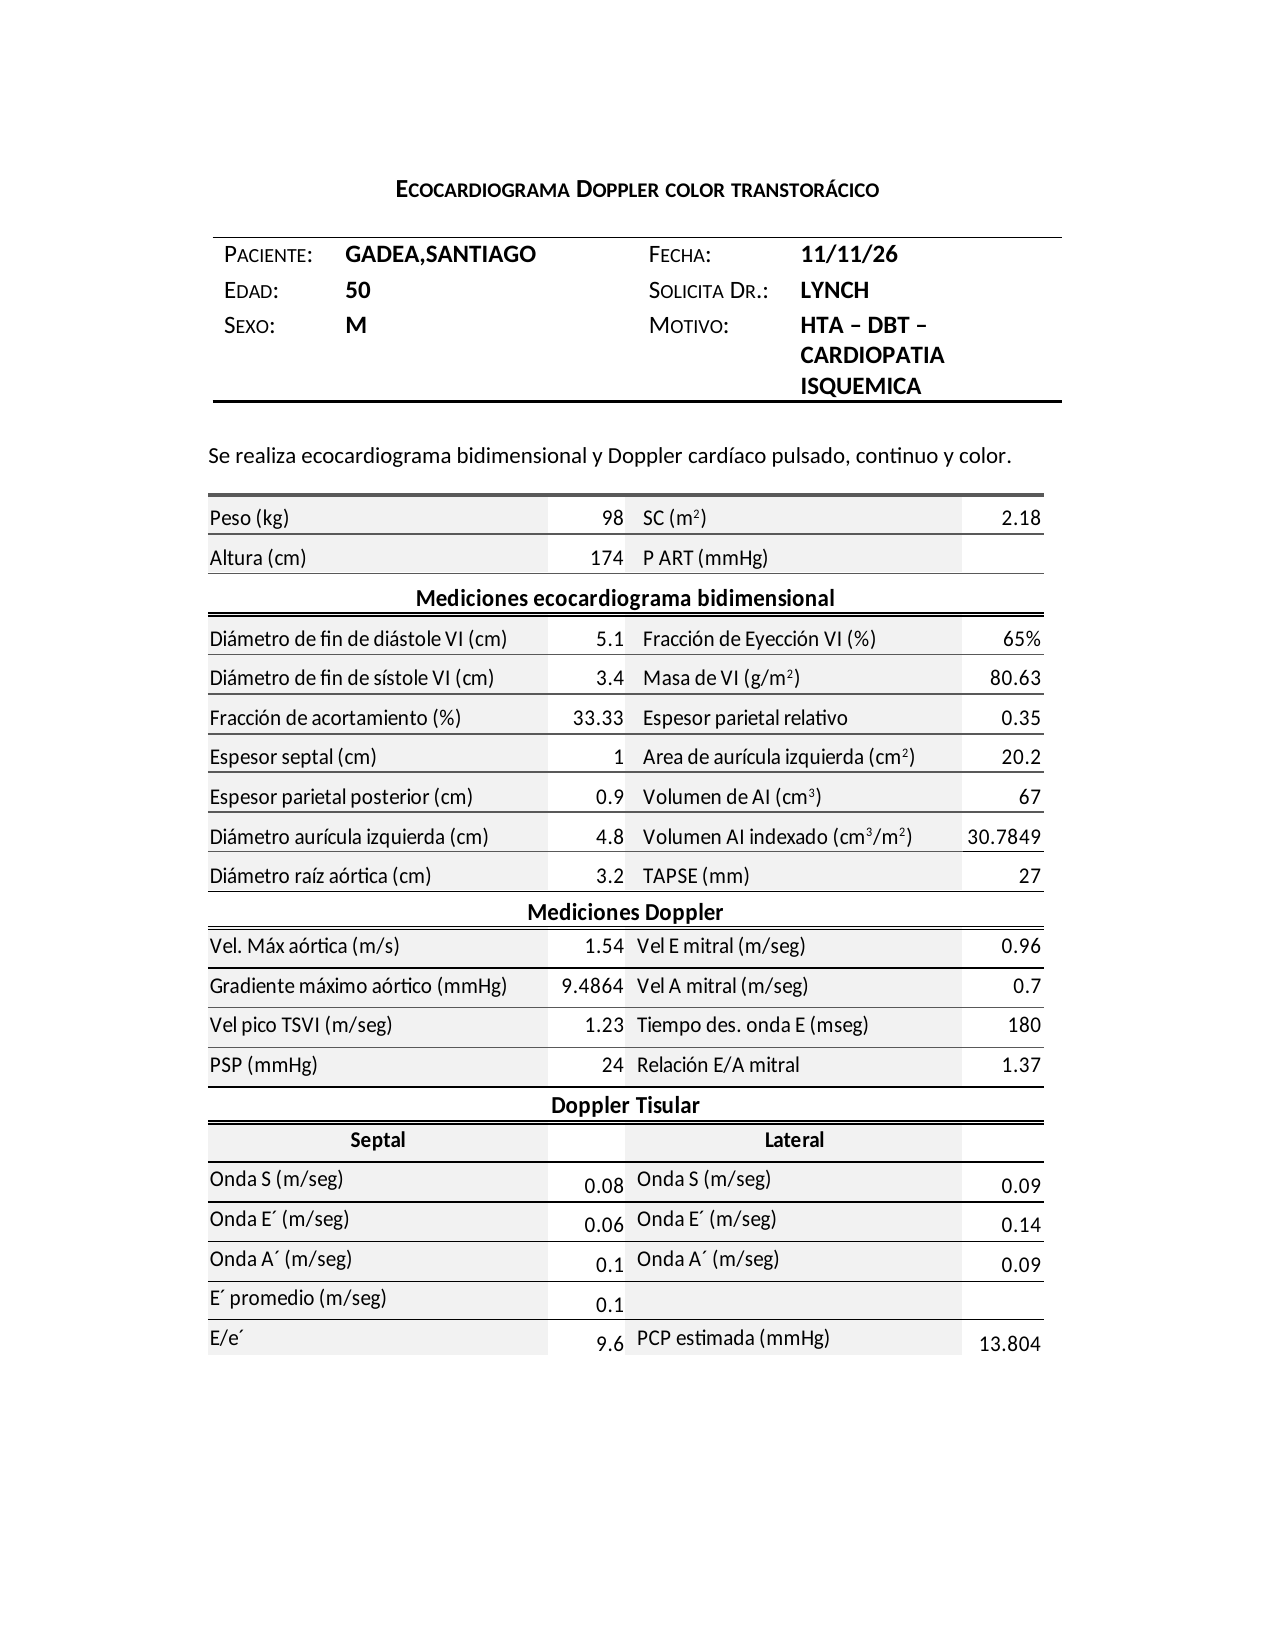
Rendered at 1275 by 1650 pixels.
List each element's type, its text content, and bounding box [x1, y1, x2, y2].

table_cell Motivo: [638, 309, 789, 400]
text Se realiza ecocardiograma bidimensional y Doppler cardíaco pulsado, continuo y color. [177, 441, 1098, 469]
table_cell Paciente: [213, 238, 334, 274]
table_cell LYNCH [789, 274, 1062, 309]
table_cell Sexo: [213, 309, 334, 400]
table_cell 17/05/18 [789, 238, 1062, 274]
table_header Ecocardiograma Doppler color transtorácico [213, 171, 1062, 237]
table_cell Solicita Dr.: [638, 274, 789, 309]
table_cell GADEA,SANTIAGO [334, 238, 637, 274]
table_cell Edad: [213, 274, 334, 309]
table_cell 50 [334, 274, 637, 309]
table_cell M [334, 309, 637, 400]
table_cell HTA – DBT – CARDIOPATIA ISQUEMICA [789, 309, 1062, 400]
table_cell Fecha: [638, 238, 789, 274]
